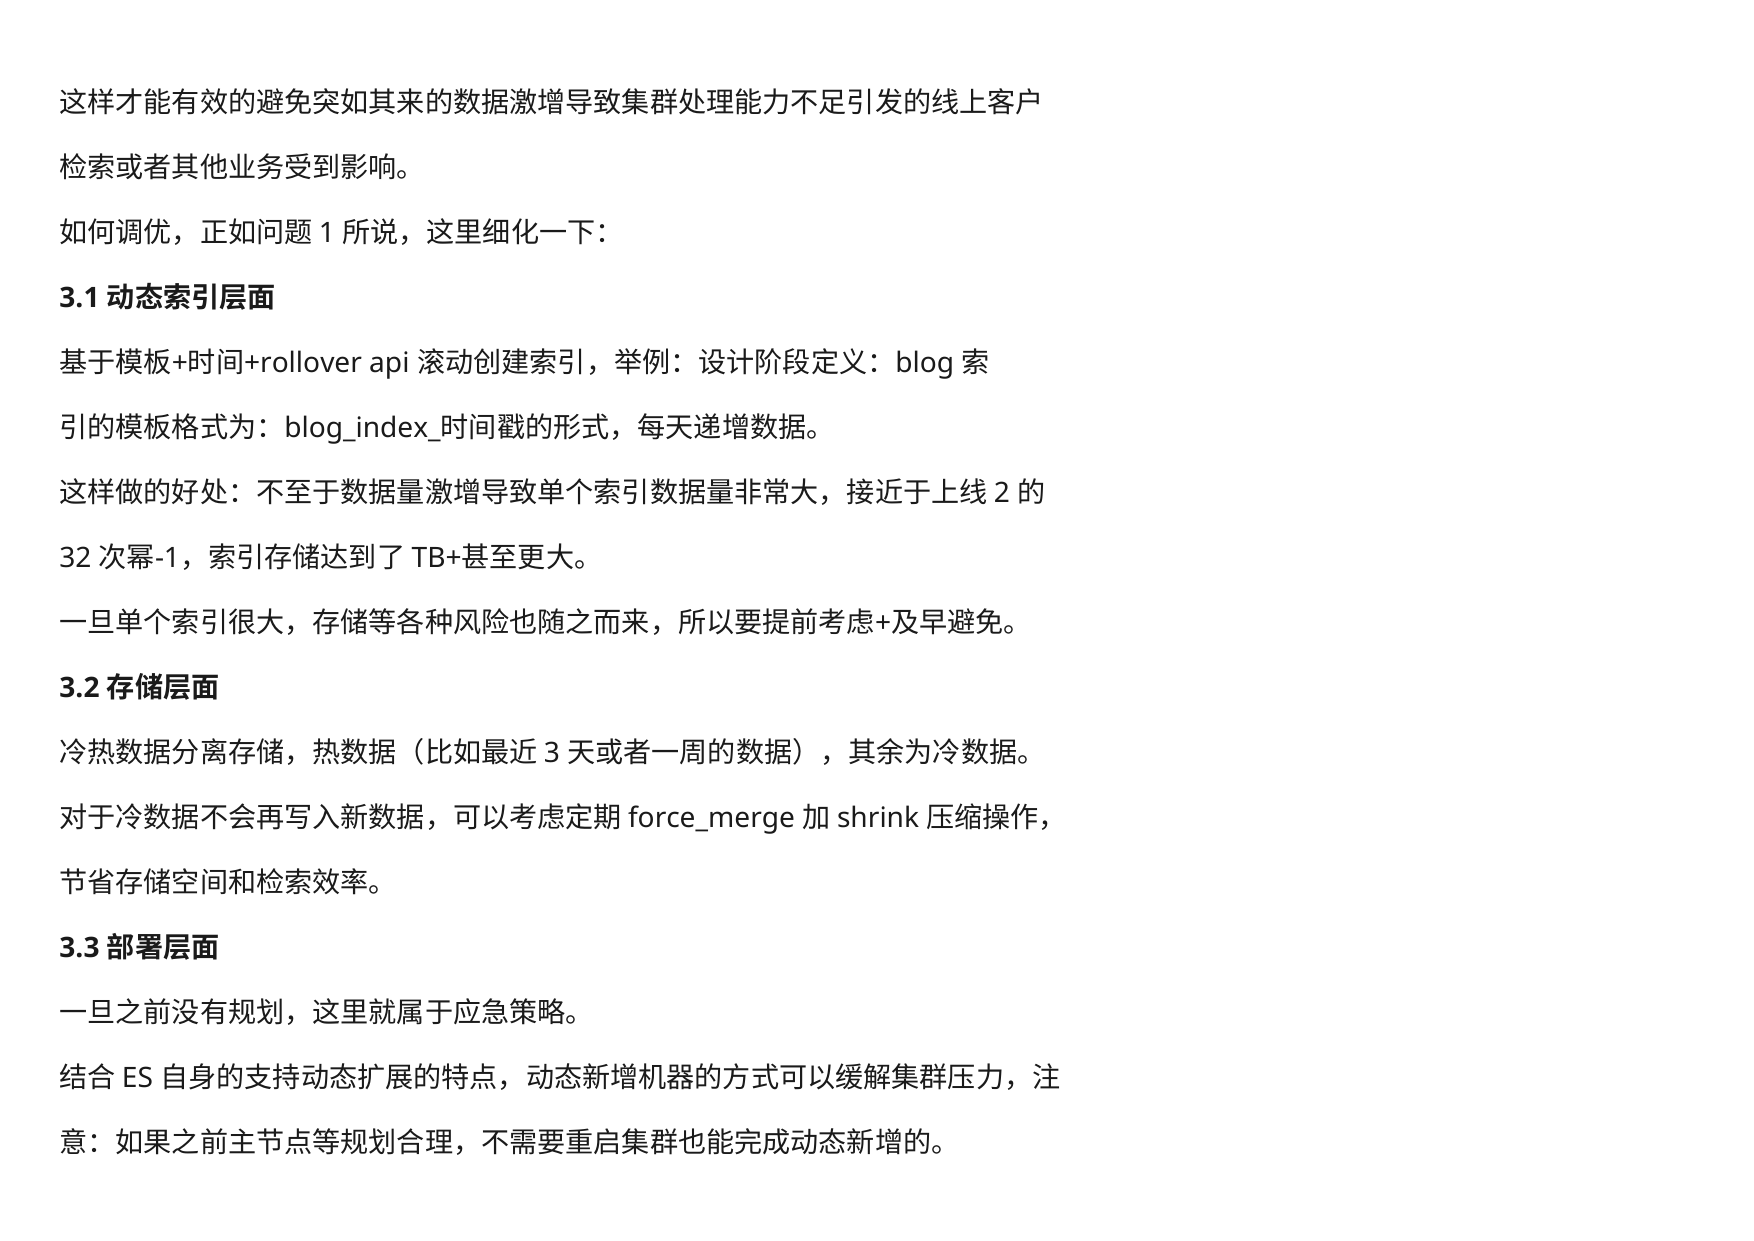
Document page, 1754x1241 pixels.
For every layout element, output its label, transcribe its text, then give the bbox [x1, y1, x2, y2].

text 基于模板+时间+rollover api 滚动创建索引，举例：设计阶段定义：blog 索 [59, 328, 1695, 393]
text 引的模板格式为：blog_index_时间戳的形式，每天递增数据。 [59, 393, 1695, 458]
text 节省存储空间和检索效率。 [59, 848, 1695, 913]
text 意：如果之前主节点等规划合理，不需要重启集群也能完成动态新增的。 [59, 1108, 1695, 1173]
text 32 次幂-1，索引存储达到了 TB+甚至更大。 [59, 523, 1695, 588]
text 这样才能有效的避免突如其来的数据激增导致集群处理能力不足引发的线上客户 [59, 68, 1695, 133]
text 3.1 动态索引层面 [59, 263, 1695, 328]
text 如何调优，正如问题 1 所说，这里细化一下： [59, 198, 1695, 263]
text 3.2 存储层面 [59, 653, 1695, 718]
text 检索或者其他业务受到影响。 [59, 133, 1695, 198]
text 冷热数据分离存储，热数据（比如最近 3 天或者一周的数据），其余为冷数据。 [59, 718, 1695, 783]
text 一旦单个索引很大，存储等各种风险也随之而来，所以要提前考虑+及早避免。 [59, 588, 1695, 653]
text 对于冷数据不会再写入新数据，可以考虑定期 force_merge 加 shrink 压缩操作， [59, 783, 1695, 848]
text 结合 ES 自身的支持动态扩展的特点，动态新增机器的方式可以缓解集群压力，注 [59, 1043, 1695, 1108]
text 一旦之前没有规划，这里就属于应急策略。 [59, 978, 1695, 1043]
text 3.3 部署层面 [59, 913, 1695, 978]
text 这样做的好处：不至于数据量激增导致单个索引数据量非常大，接近于上线 2 的 [59, 458, 1695, 523]
